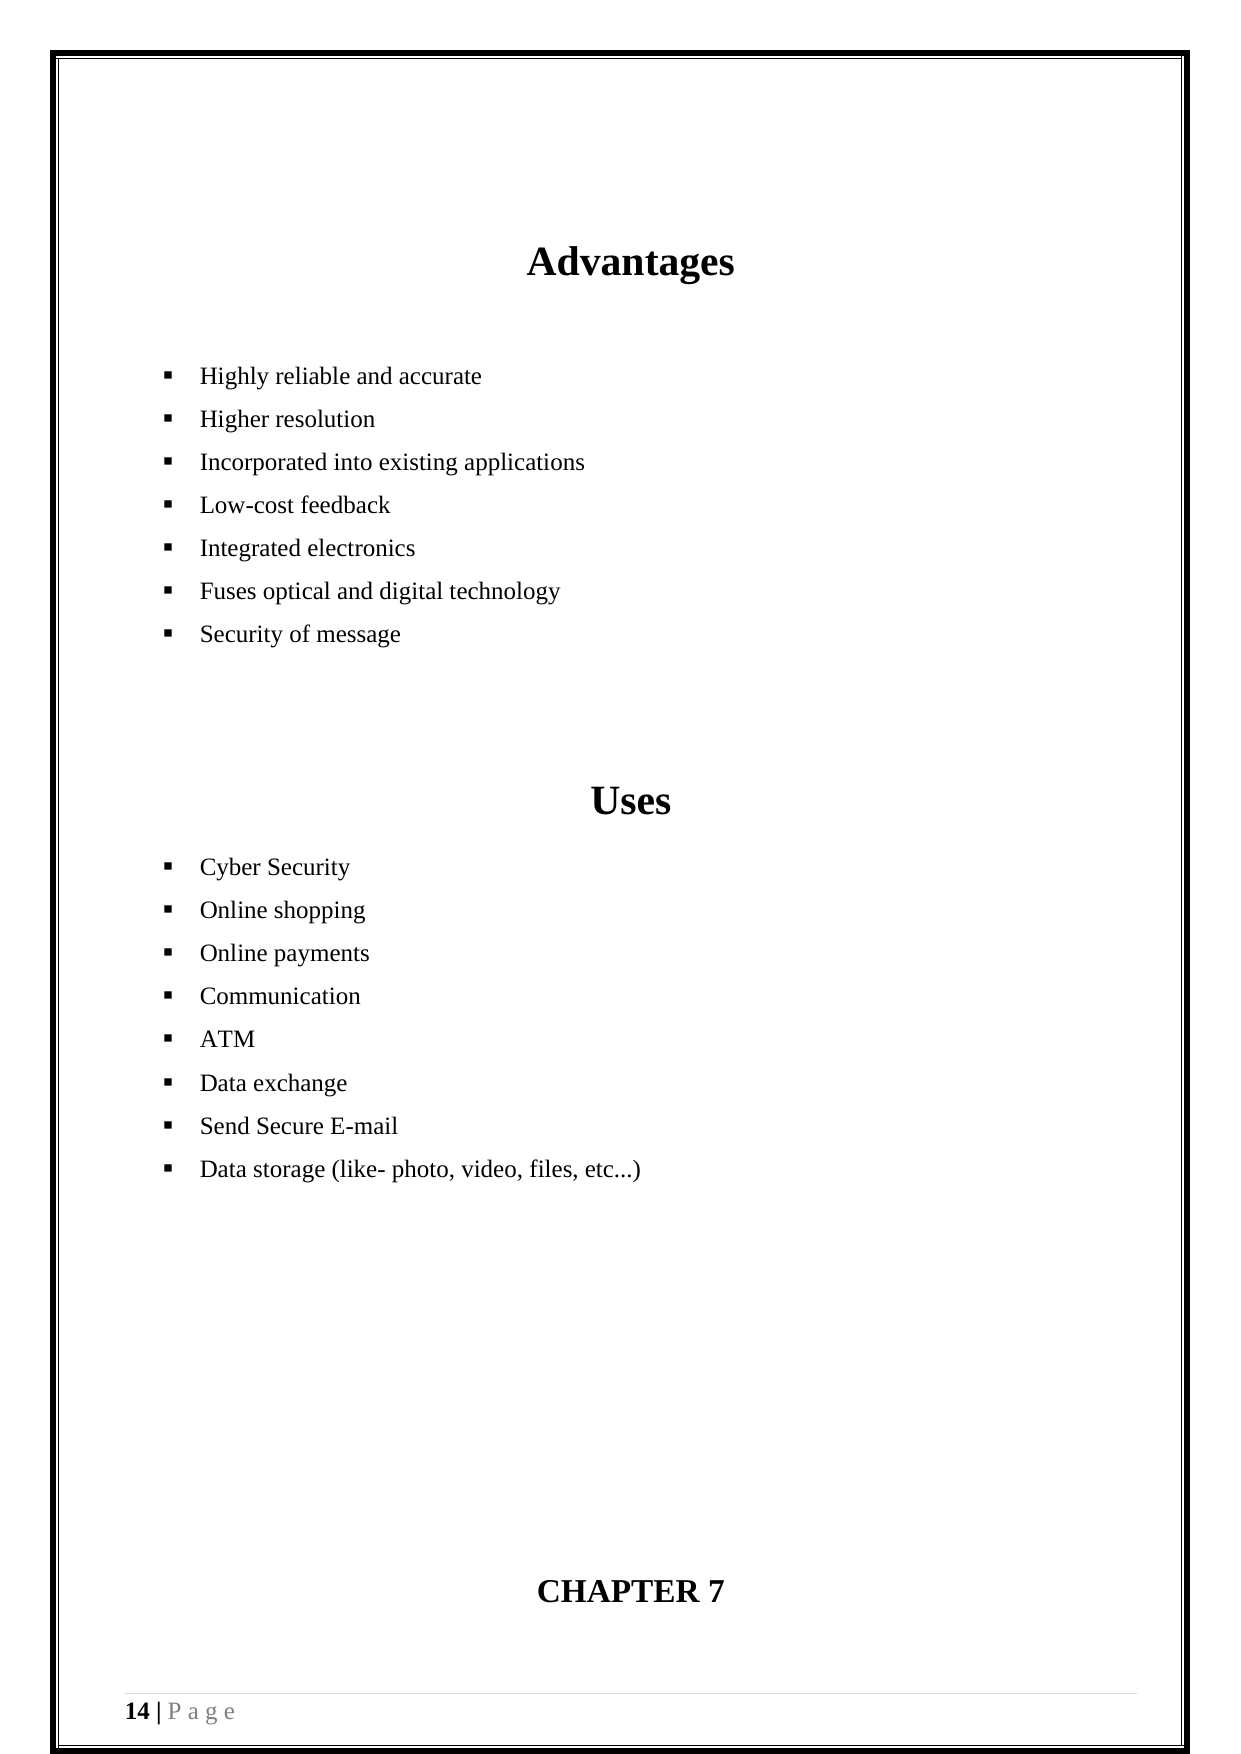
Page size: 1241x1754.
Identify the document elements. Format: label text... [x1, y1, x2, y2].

text CHAPTER 7 [124, 1571, 1137, 1609]
list Highly reliable and accurate [162, 361, 1137, 389]
list Online shopping [162, 895, 1137, 924]
text Uses [124, 775, 1137, 823]
list Data storage (like- photo, video, files, etc...) [162, 1154, 1137, 1183]
list Online payments [162, 938, 1137, 967]
list Data exchange [162, 1068, 1137, 1096]
list Incorporated into existing applications [162, 447, 1137, 476]
list Integrated electronics [162, 533, 1137, 562]
list Low-cost feedback [162, 490, 1137, 519]
list Cyber Security [162, 852, 1137, 881]
list Security of message [162, 619, 1137, 648]
list Communication [162, 981, 1137, 1010]
list Higher resolution [162, 404, 1137, 433]
text Advantages [124, 236, 1137, 284]
list Send Secure E-mail [162, 1111, 1137, 1139]
list Fuses optical and digital technology [162, 576, 1137, 605]
list ATM [162, 1024, 1137, 1053]
